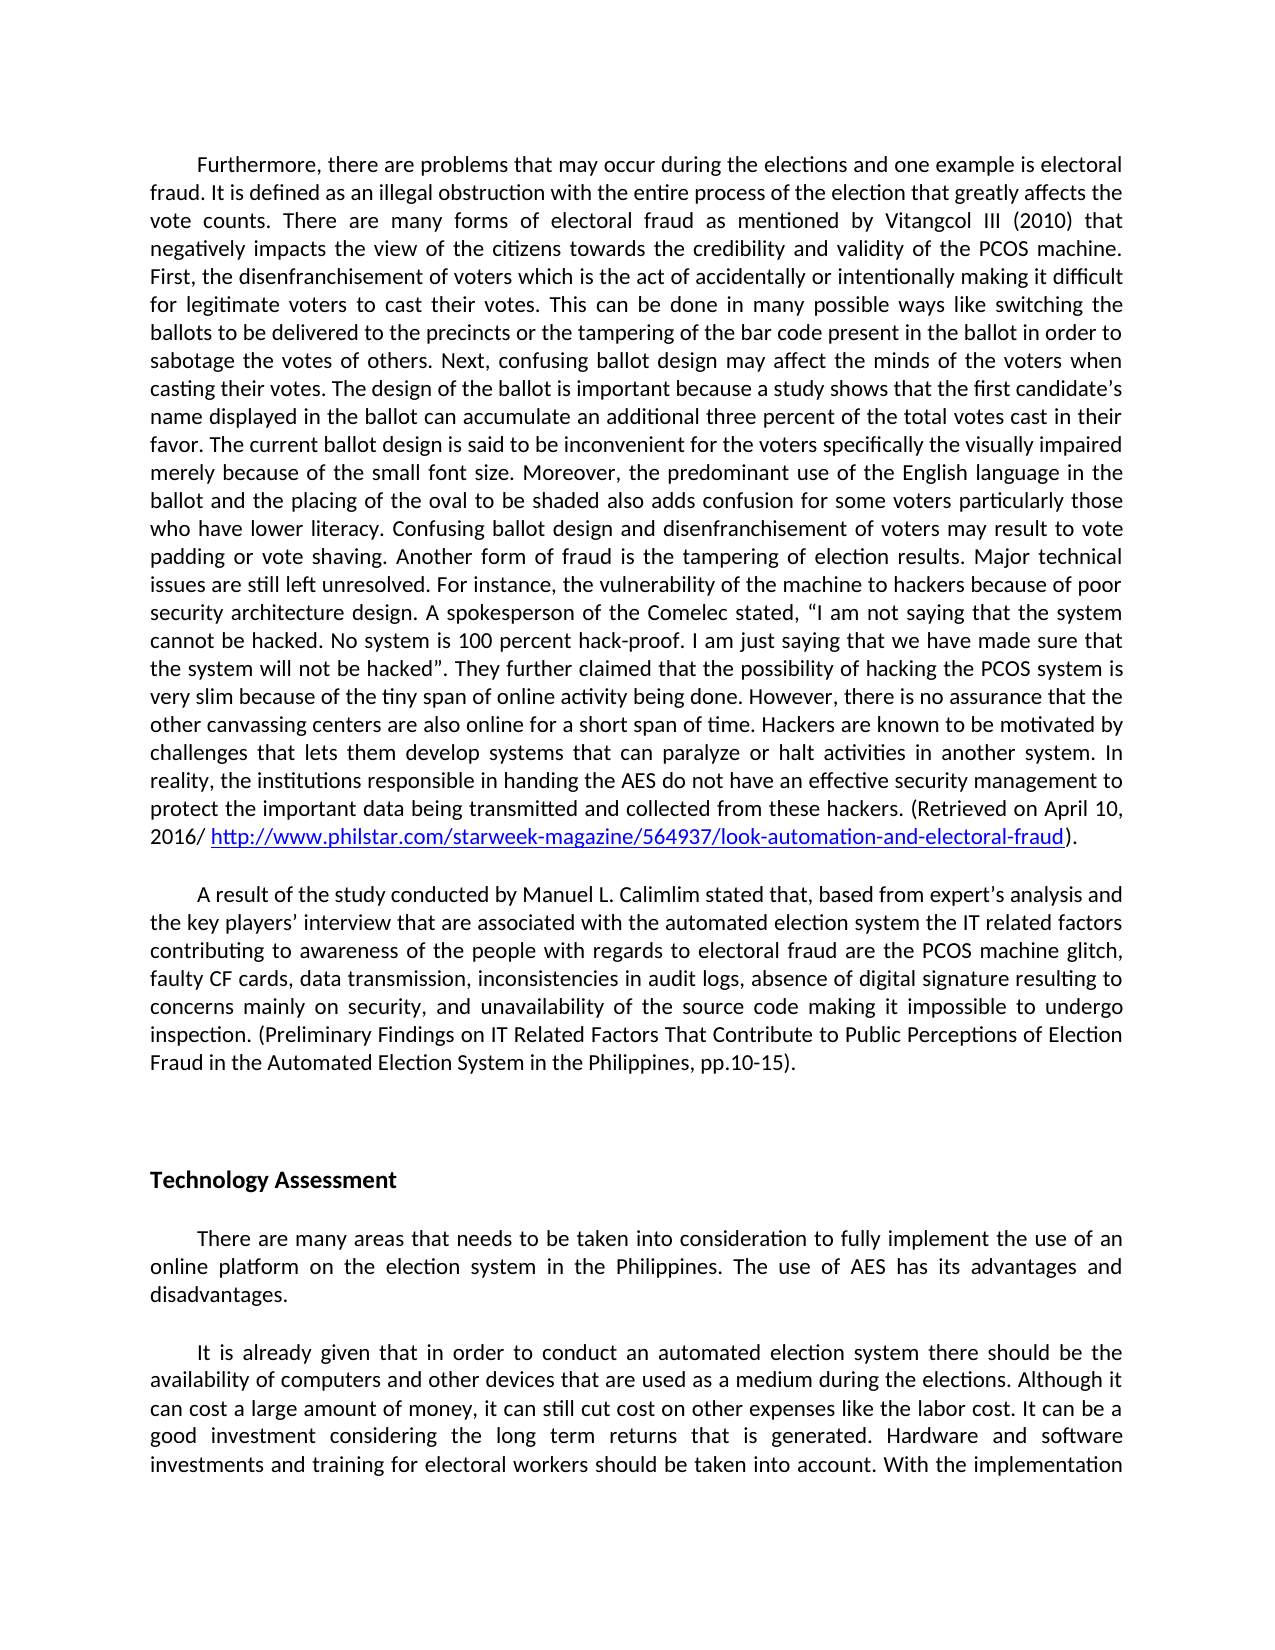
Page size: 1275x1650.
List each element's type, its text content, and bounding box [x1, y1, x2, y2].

text Technology Assessment [150, 1165, 1125, 1195]
text There are many areas that needs to be taken into consideration to fully implement the use of an online platform on the election system in the Philippines. The use of AES has its advantages and disadvantages. [150, 1224, 1125, 1308]
text Furthermore, there are problems that may occur during the elections and one example is electoral fraud. It is defined as an illegal obstruction with the entire process of the election that greatly affects the vote counts. There are many forms of electoral fraud as mentioned by Vitangcol III (2010) that negatively impacts the view of the citizens towards the credibility and validity of the PCOS machine. First, the disenfranchisement of voters which is the act of accidentally or intentionally making it difficult for legitimate voters to cast their votes. This can be done in many possible ways like switching the ballots to be delivered to the precincts or the tampering of the bar code present in the ballot in order to sabotage the votes of others. Next, confusing ballot design may affect the minds of the voters when casting their votes. The design of the ballot is important because a study shows that the first candidate’s name displayed in the ballot can accumulate an additional three percent of the total votes cast in their favor. The current ballot design is said to be inconvenient for the voters specifically the visually impaired merely because of the small font size. Moreover, the predominant use of the English language in the ballot and the placing of the oval to be shaded also adds confusion for some voters particularly those who have lower literacy. Confusing ballot design and disenfranchisement of voters may result to vote padding or vote shaving. Another form of fraud is the tampering of election results. Major technical issues are still left unresolved. For instance, the vulnerability of the machine to hackers because of poor security architecture design. A spokesperson of the Comelec stated, “I am not saying that the system cannot be hacked. No system is 100 percent hack-proof. I am just saying that we have made sure that the system will not be hacked”. They further claimed that the possibility of hacking the PCOS system is very slim because of the tiny span of online activity being done. However, there is no assurance that the other canvassing centers are also online for a short span of time. Hackers are known to be motivated by challenges that lets them develop systems that can paralyze or halt activities in another system. In reality, the institutions responsible in handing the AES do not have an effective security management to protect the important data being transmitted and collected from these hackers. (Retrieved on April 10, 2016/ http://www.philstar.com/starweek-magazine/564937/look-automation-and-electoral-fraud). [150, 150, 1125, 851]
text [150, 1338, 1125, 1478]
text A result of the study conducted by Manuel L. Calimlim stated that, based from expert’s analysis and the key players’ interview that are associated with the automated election system the IT related factors contributing to awareness of the people with regards to electoral fraud are the PCOS machine glitch, faulty CF cards, data transmission, inconsistencies in audit logs, absence of digital signature resulting to concerns mainly on security, and unavailability of the source code making it impossible to undergo inspection. (Preliminary Findings on IT Related Factors That Contribute to Public Perceptions of Election Fraud in the Automated Election System in the Philippines, pp.10-15). [150, 880, 1125, 1076]
